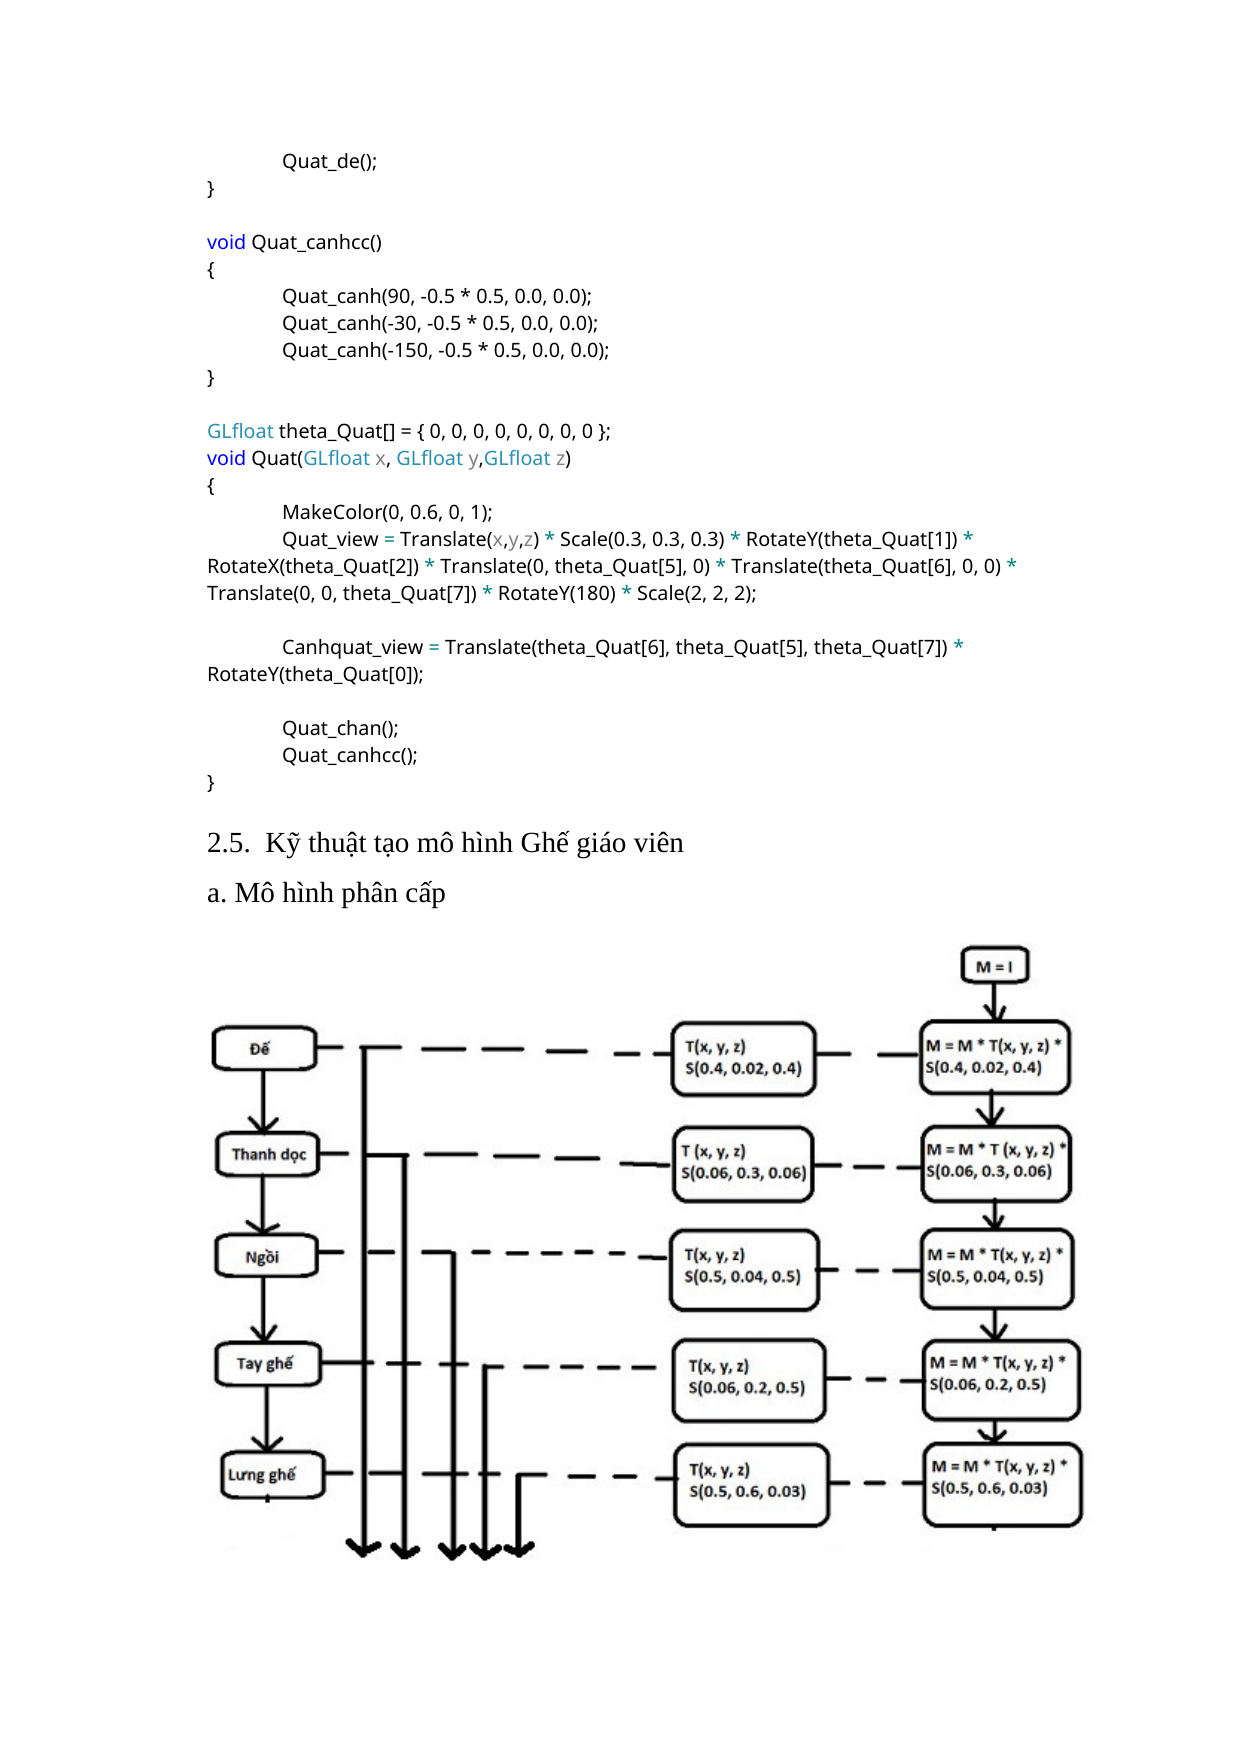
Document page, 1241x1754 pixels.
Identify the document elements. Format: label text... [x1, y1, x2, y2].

text } [207, 175, 1122, 202]
text Quat_canh(90, -0.5 * 0.5, 0.0, 0.0); [207, 283, 1122, 309]
text { [207, 256, 1122, 283]
text } [207, 363, 1122, 391]
text } [207, 768, 1122, 795]
text Quat_canh(-150, -0.5 * 0.5, 0.0, 0.0); [207, 337, 1122, 363]
text Canhquat_view = Translate(theta_Quat[6], theta_Quat[5], theta_Quat[7]) * RotateY(theta_Quat[0]); [207, 633, 1122, 687]
picture [206, 942, 1123, 1610]
text Quat_chan(); [207, 714, 1122, 741]
text void Quat(GLfloat x, GLfloat y,GLfloat z) [207, 444, 1122, 471]
text { [207, 471, 1122, 498]
text Quat_view = Translate(x,y,z) * Scale(0.3, 0.3, 0.3) * RotateY(theta_Quat[1]) * RotateX(theta_Quat[2]) * Translate(0, theta_Quat[5], 0) * Translate(theta_Quat[6], 0, 0) * Translate(0, 0, theta_Quat[7]) * RotateY(180) * Scale(2, 2, 2); [207, 525, 1122, 606]
text a. Mô hình phân cấp [207, 876, 1122, 909]
text Quat_canh(-30, -0.5 * 0.5, 0.0, 0.0); [207, 309, 1122, 337]
text Quat_canhcc(); [207, 741, 1122, 768]
text void Quat_canhcc() [207, 229, 1122, 256]
text GLfloat theta_Quat[] = { 0, 0, 0, 0, 0, 0, 0, 0 }; [207, 417, 1122, 444]
subtitle 2.5. Kỹ thuật tạo mô hình Ghế giáo viên [207, 825, 1122, 859]
text MakeColor(0, 0.6, 0, 1); [207, 498, 1122, 525]
text Quat_de(); [207, 148, 1122, 175]
